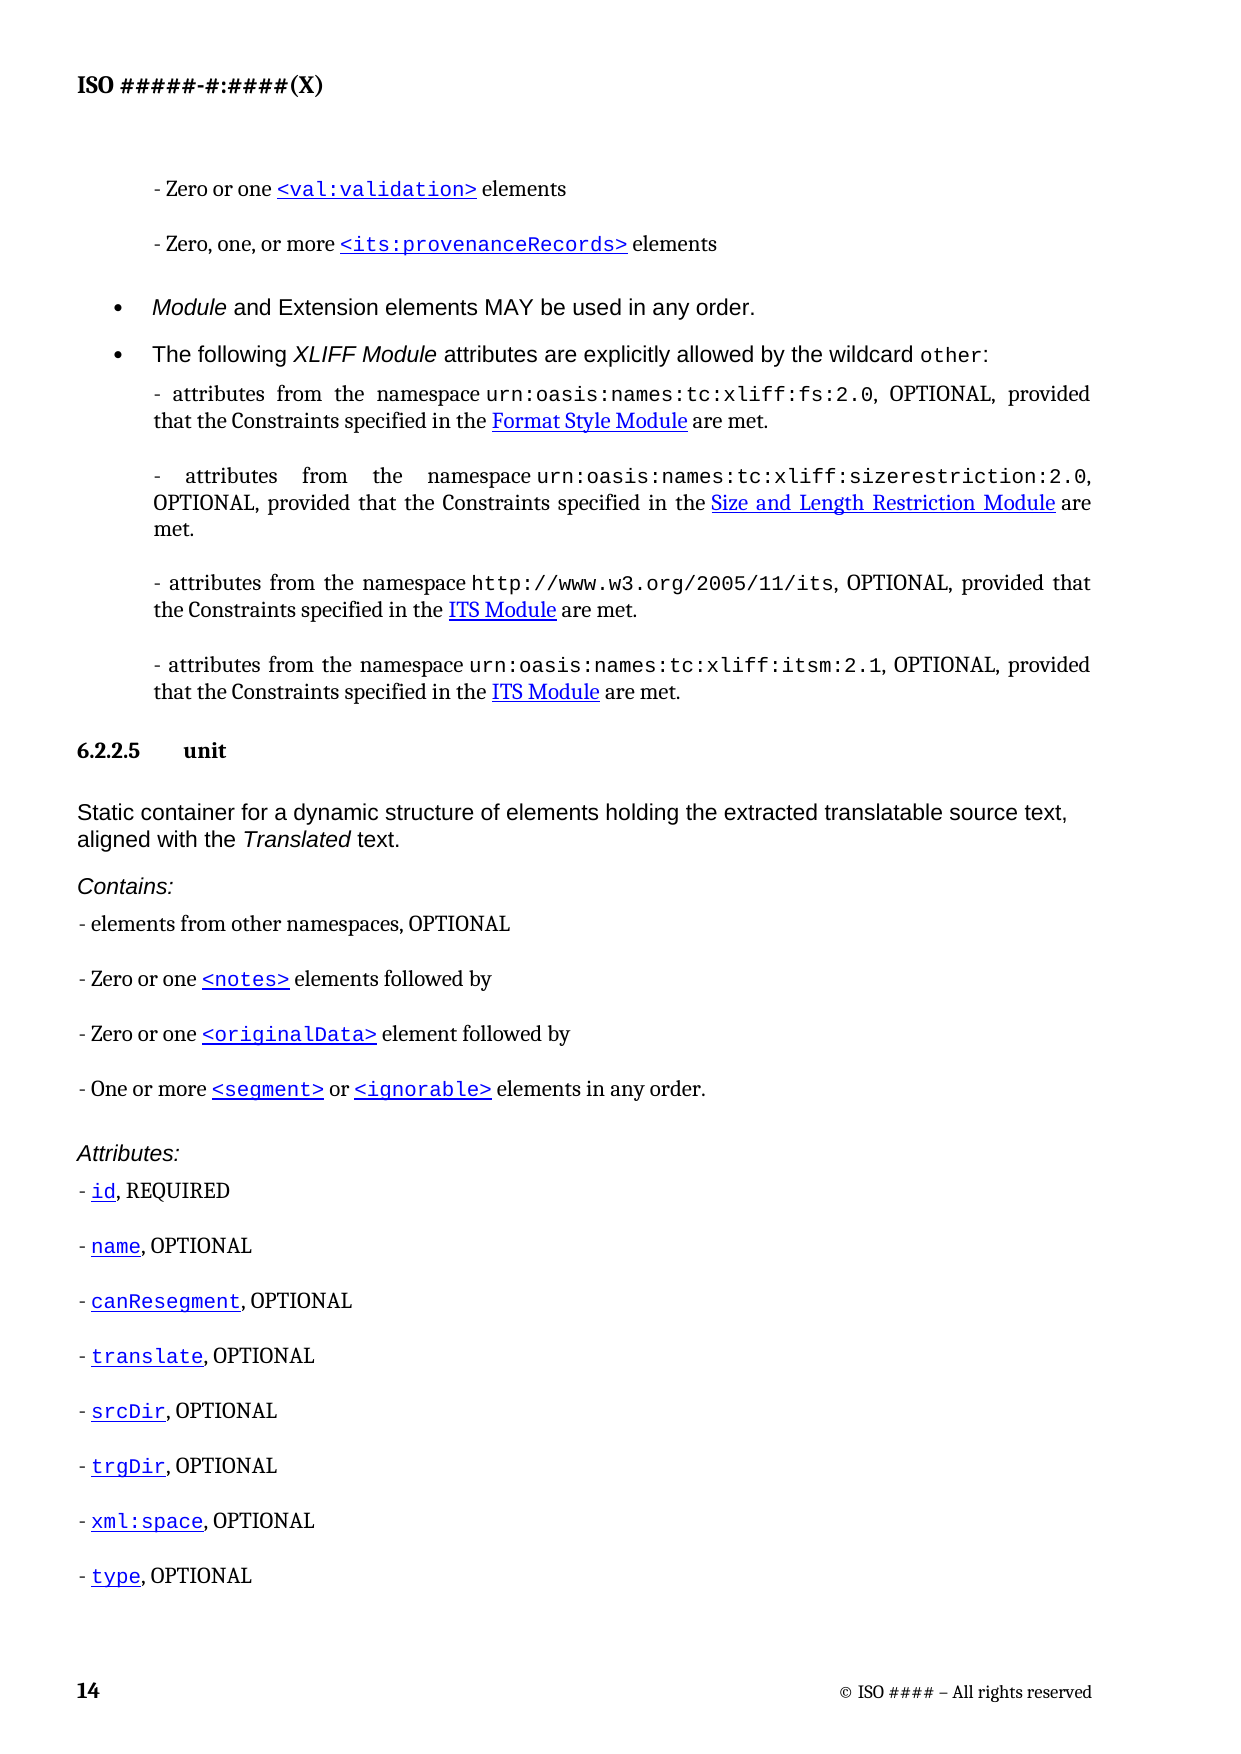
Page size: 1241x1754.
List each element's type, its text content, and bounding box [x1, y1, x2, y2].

subtitle unit [77, 738, 1092, 764]
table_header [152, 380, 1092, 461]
list The following XLIFF Module attributes are explicitly allowed by the wildcard other: [114, 341, 1092, 369]
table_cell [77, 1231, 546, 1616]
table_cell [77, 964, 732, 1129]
text Contains: [77, 873, 1092, 899]
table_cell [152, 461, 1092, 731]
list Module and Extension elements MAY be used in any order. [114, 294, 1092, 321]
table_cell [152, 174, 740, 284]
text Attributes: [77, 1139, 1092, 1166]
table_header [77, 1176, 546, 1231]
text Static container for a dynamic structure of elements holding the extracted translatable source text, aligned with the Translated text. [77, 799, 1092, 852]
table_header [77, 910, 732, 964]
